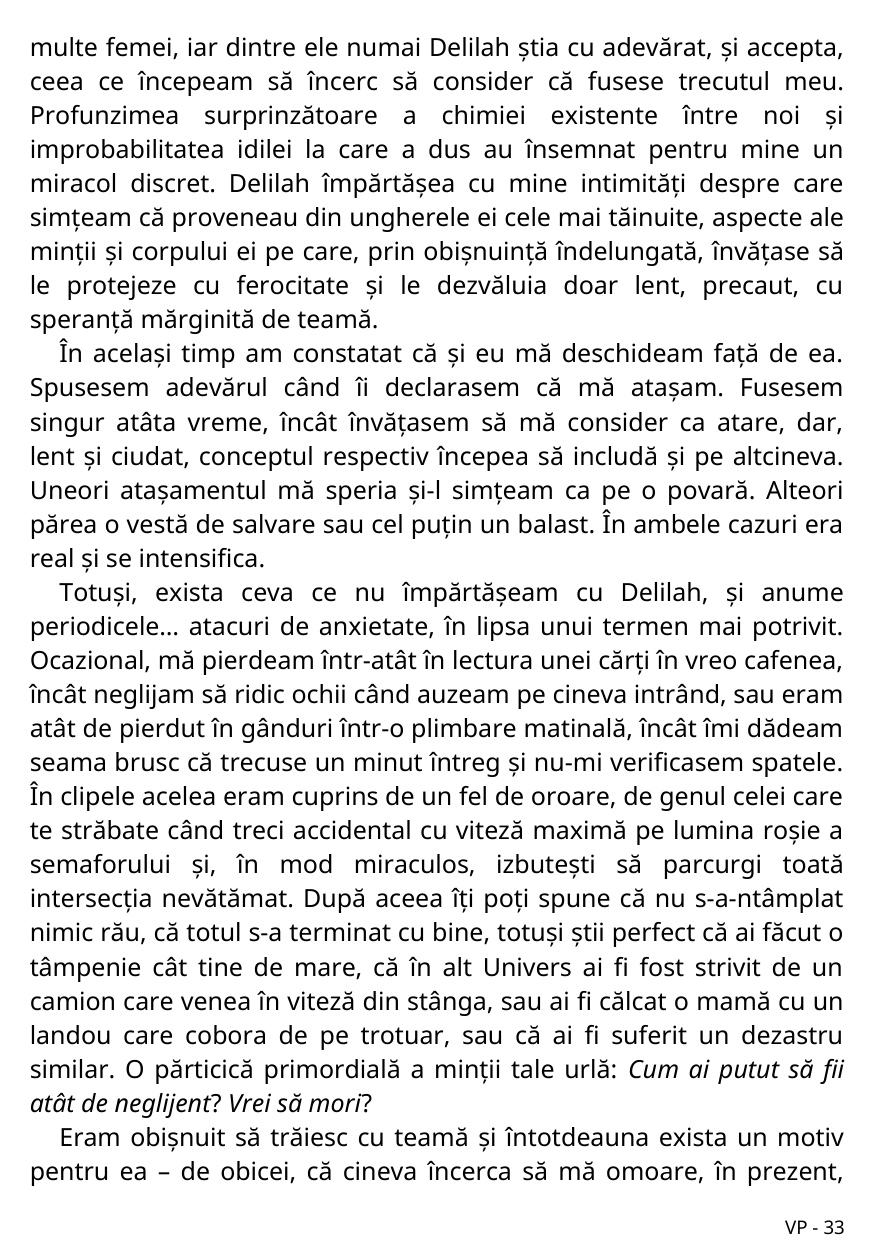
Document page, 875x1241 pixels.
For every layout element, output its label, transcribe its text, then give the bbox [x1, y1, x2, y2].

text În același timp am constatat că și eu mă deschideam față de ea. Spusesem adevărul când îi declarasem că mă atașam. Fusesem singur atâta vreme, încât învățasem să mă consider ca atare, dar, lent și ciudat, conceptul respectiv începea să includă și pe altcineva. Uneori atașamentul mă speria și-l simțeam ca pe o povară. Alteori părea o vestă de salvare sau cel puțin un balast. În ambele cazuri era real și se intensifica. [29, 336, 844, 574]
text Totuși, exista ceva ce nu împărtășeam cu Delilah, și anume periodicele… atacuri de anxietate, în lipsa unui termen mai potrivit. Ocazional, mă pierdeam într-atât în lectura unei cărți în vreo cafenea, încât neglijam să ridic ochii când auzeam pe cineva intrând, sau eram atât de pierdut în gânduri într-o plimbare matinală, încât îmi dădeam seama brusc că trecuse un minut întreg și nu-mi verificasem spatele. În clipele acelea eram cuprins de un fel de oroare, de genul celei care te străbate când treci accidental cu viteză maximă pe lumina roșie a semaforului și, în mod miraculos, izbutești să parcurgi toată intersecția nevătămat. După aceea îți poți spune că nu s-a-ntâmplat nimic rău, că totul s-a terminat cu bine, totuși știi perfect că ai făcut o tâmpenie cât tine de mare, că în alt Univers ai fi fost strivit de un camion care venea în viteză din stânga, sau ai fi călcat o mamă cu un landou care cobora de pe trotuar, sau că ai fi suferit un dezastru similar. O părticică primordială a minții tale urlă: Cum ai putut să fii atât de neglijent? Vrei să mori? [29, 574, 844, 1119]
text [29, 29, 844, 336]
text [29, 1119, 844, 1188]
